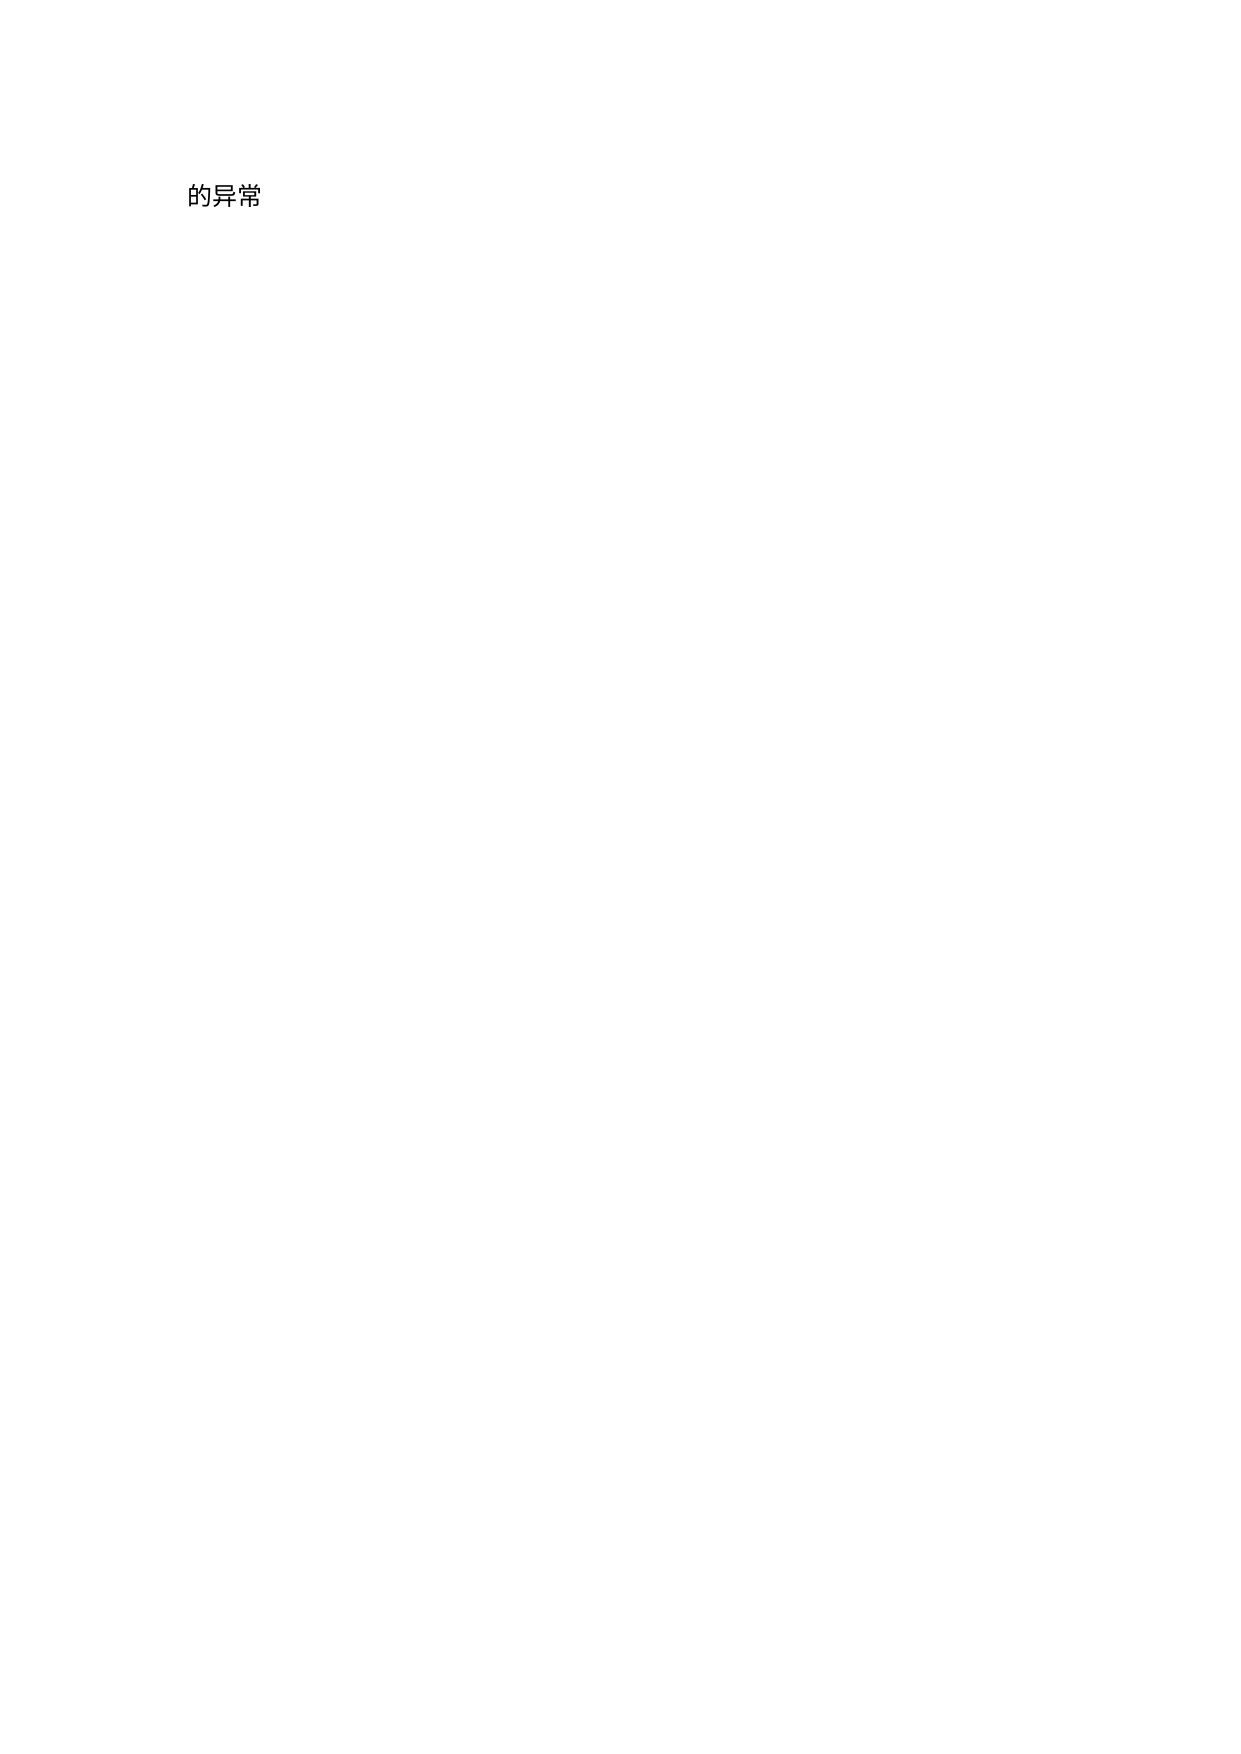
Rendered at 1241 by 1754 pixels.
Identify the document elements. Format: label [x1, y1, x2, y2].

text [187, 162, 1053, 227]
